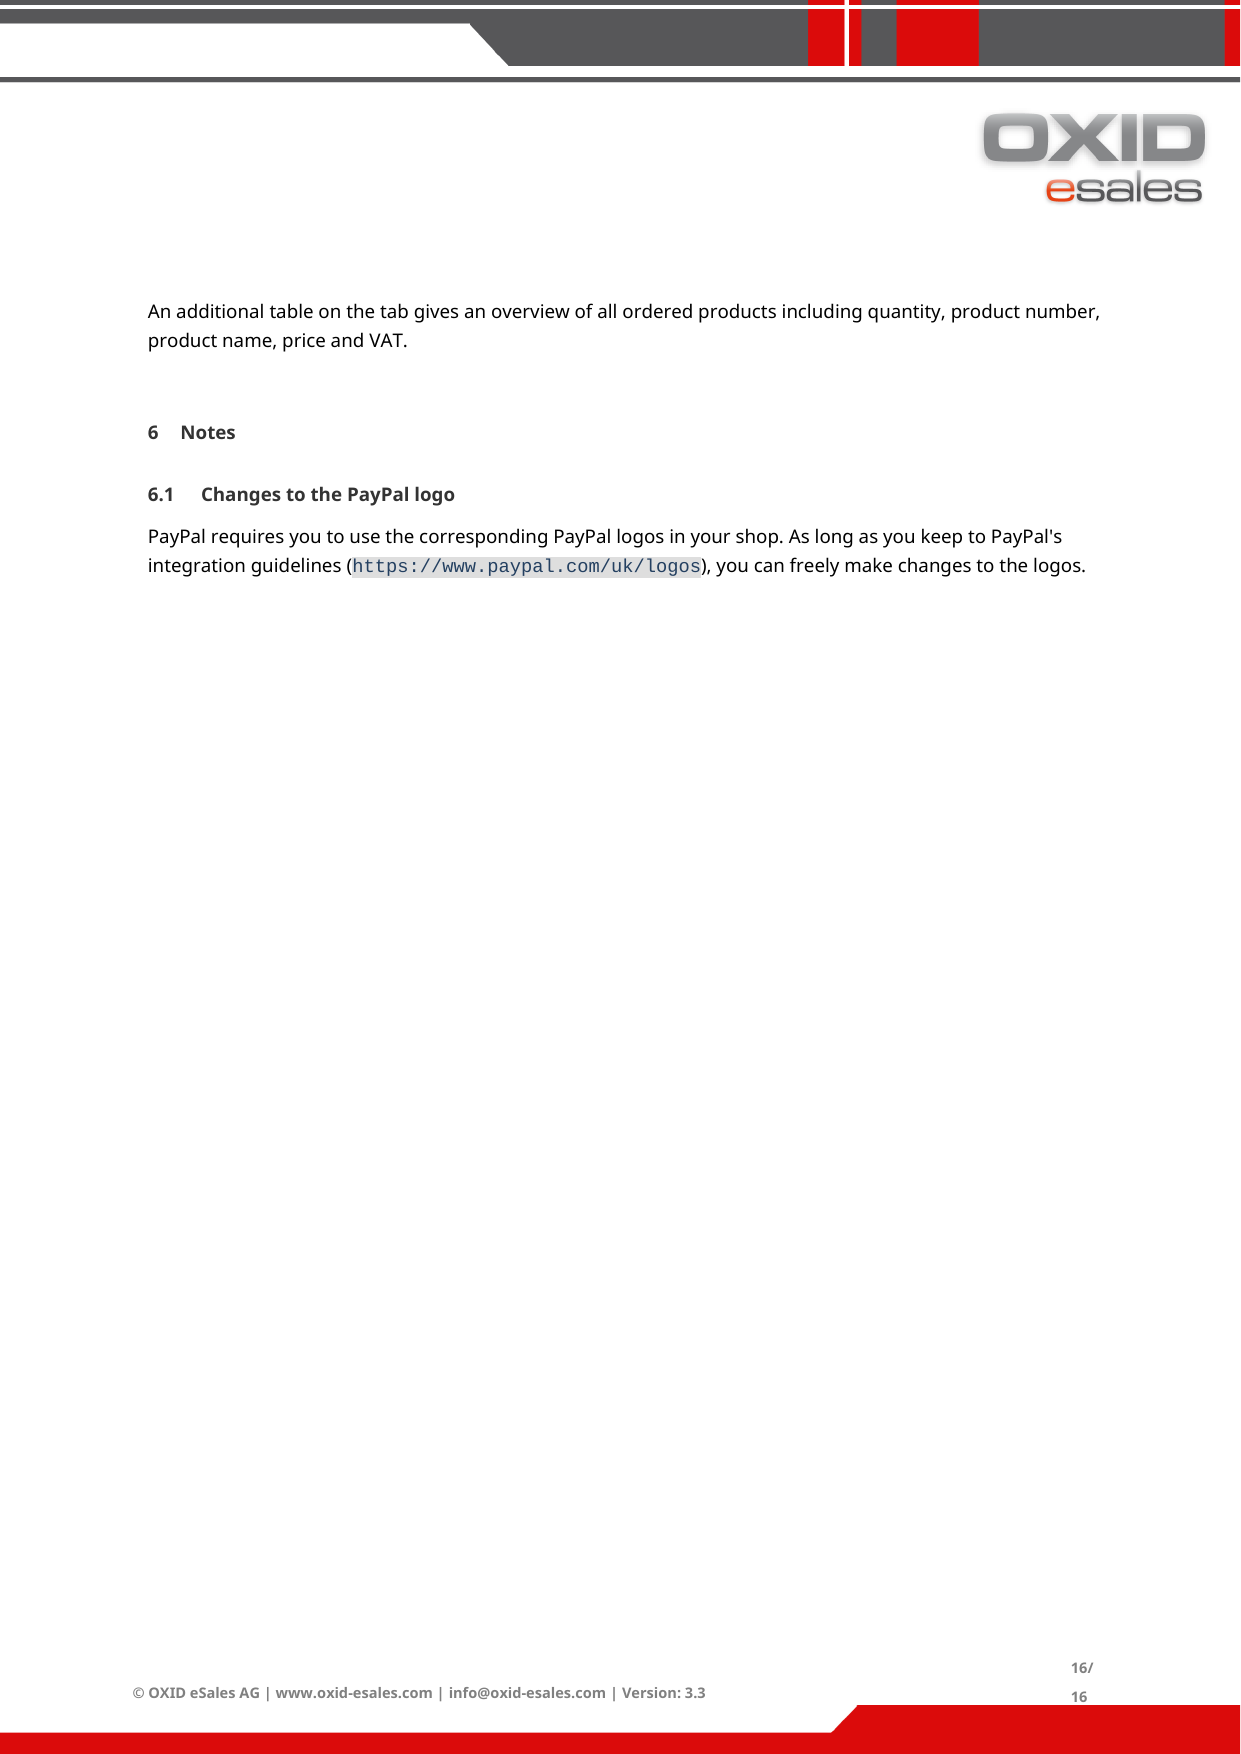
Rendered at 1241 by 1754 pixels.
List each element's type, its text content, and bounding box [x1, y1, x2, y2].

picture [0, 0, 1241, 210]
text An additional table on the tab gives an overview of all ordered products including quantity, product number, product name, price and VAT. [148, 295, 1152, 353]
text PayPal requires you to use the corresponding PayPal logos in your shop. As long as you keep to PayPal's integration guidelines (https://www.paypal.com/uk/logos), you can freely make changes to the logos. [148, 520, 1152, 578]
picture [0, 1705, 1241, 1754]
subtitle Notes [148, 416, 1152, 445]
subtitle Changes to the PayPal logo [148, 478, 1152, 507]
